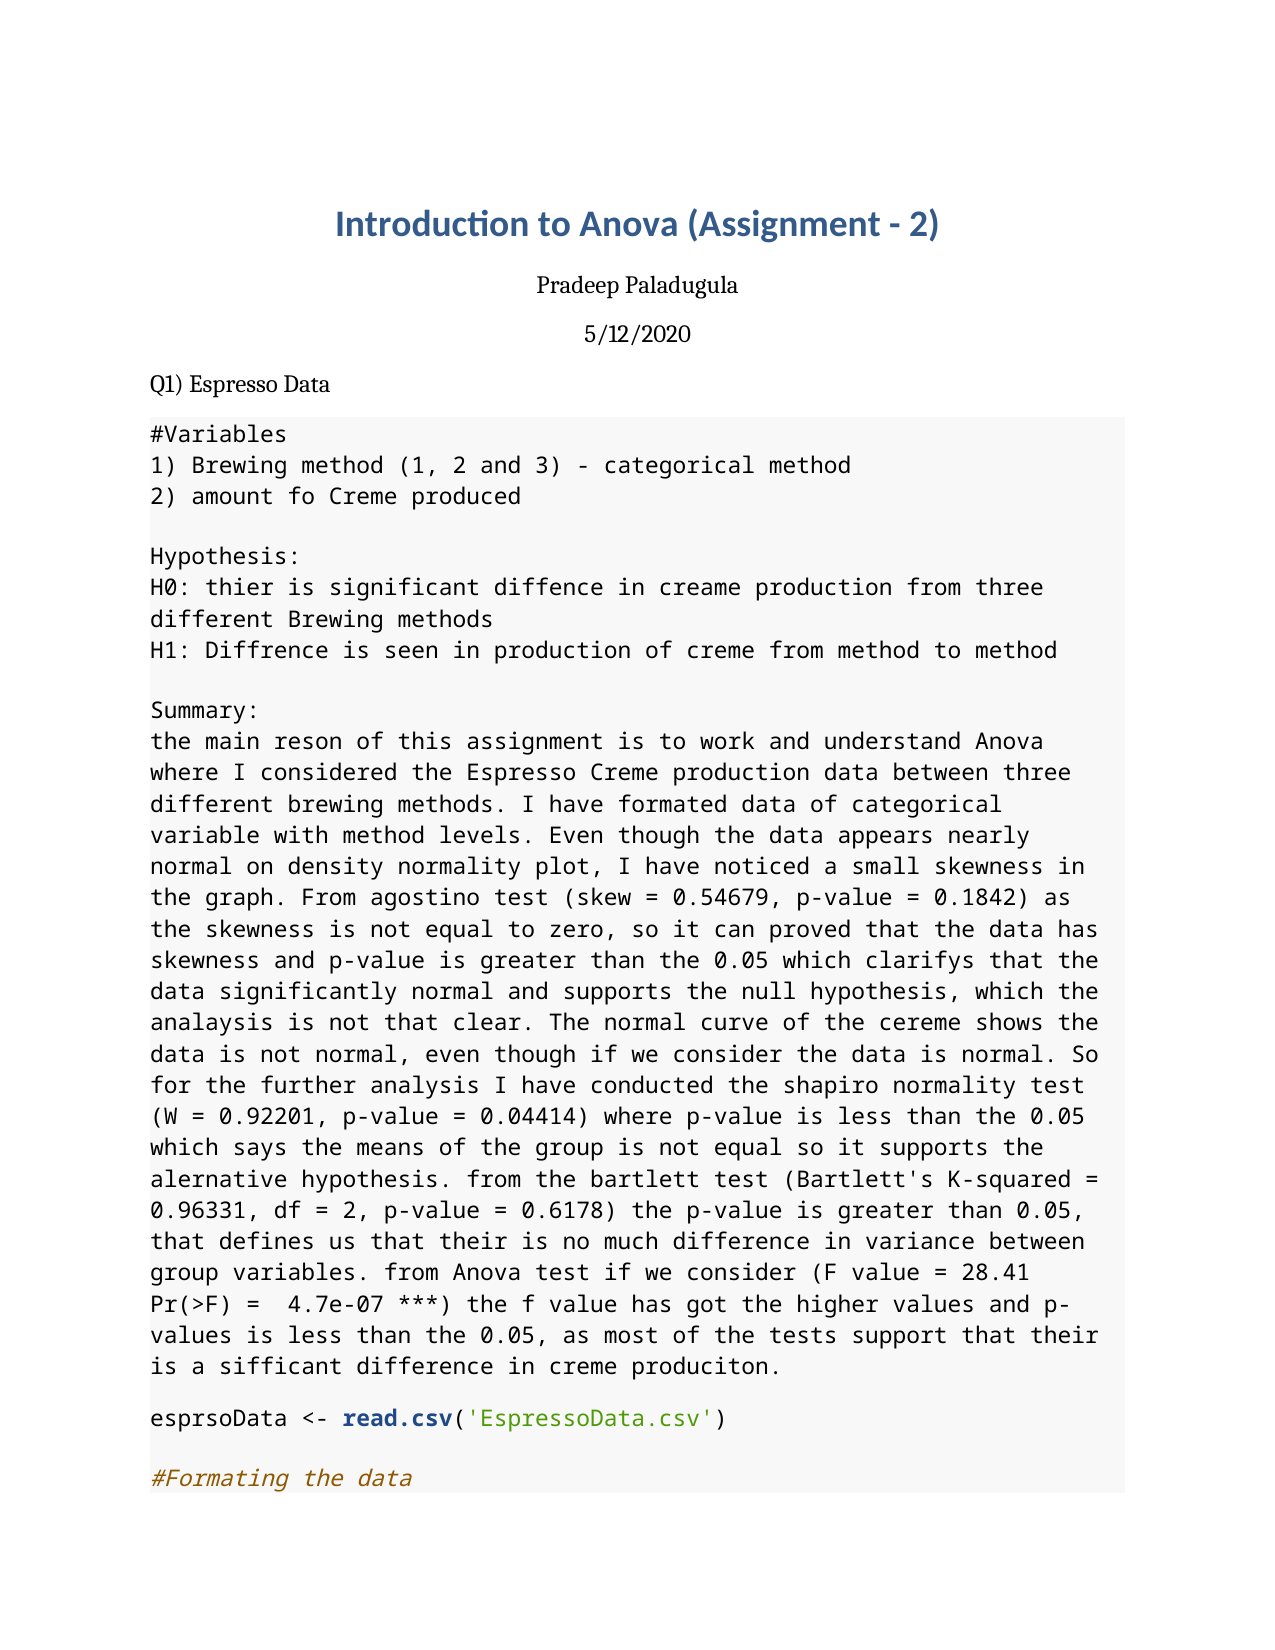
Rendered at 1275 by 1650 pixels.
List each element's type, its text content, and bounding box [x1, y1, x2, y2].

text Q1) Espresso Data [150, 370, 1125, 399]
text #Variables 1) Brewing method (1, 2 and 3) - categorical method 2) amount fo Creme produced Hypothesis: H0: thier is significant diffence in creame production from three different Brewing methods H1: Diffrence is seen in production of creme from method to method Summary: the main reson of this assignment is to work and understand Anova where I considered the Espresso Creme production data between three different brewing methods. I have formated data of categorical variable with method levels. Even though the data appears nearly normal on density normality plot, I have noticed a small skewness in the graph. From agostino test (skew = 0.54679, p-value = 0.1842) as the skewness is not equal to zero, so it can proved that the data has skewness and p-value is greater than the 0.05 which clarifys that the data significantly normal and supports the null hypothesis, which the analaysis is not that clear. The normal curve of the cereme shows the data is not normal, even though if we consider the data is normal. So for the further analysis I have conducted the shapiro normality test (W = 0.92201, p-value = 0.04414) where p-value is less than the 0.05 which says the means of the group is not equal so it supports the alernative hypothesis. from the bartlett test (Bartlett's K-squared = 0.96331, df = 2, p-value = 0.6178) the p-value is greater than 0.05, that defines us that their is no much difference in variance between group variables. from Anova test if we consider (F value = 28.41 Pr(>F) = 4.7e-07 ***) the f value has got the higher values and p-values is less than the 0.05, as most of the tests support that their is a sifficant difference in creme produciton. [150, 417, 1125, 1381]
title Introduction to Anova (Assignment - 2) [150, 200, 1125, 246]
text 5/12/2020 [150, 320, 1125, 349]
text esprsoData <- read.csv('EspressoData.csv') #Formating the data esprsoData$brewmethod <- as.factor(esprsoData$brewmethod) str(esprsoData) [150, 1402, 1125, 1493]
text Pradeep Paladugula [150, 271, 1125, 299]
